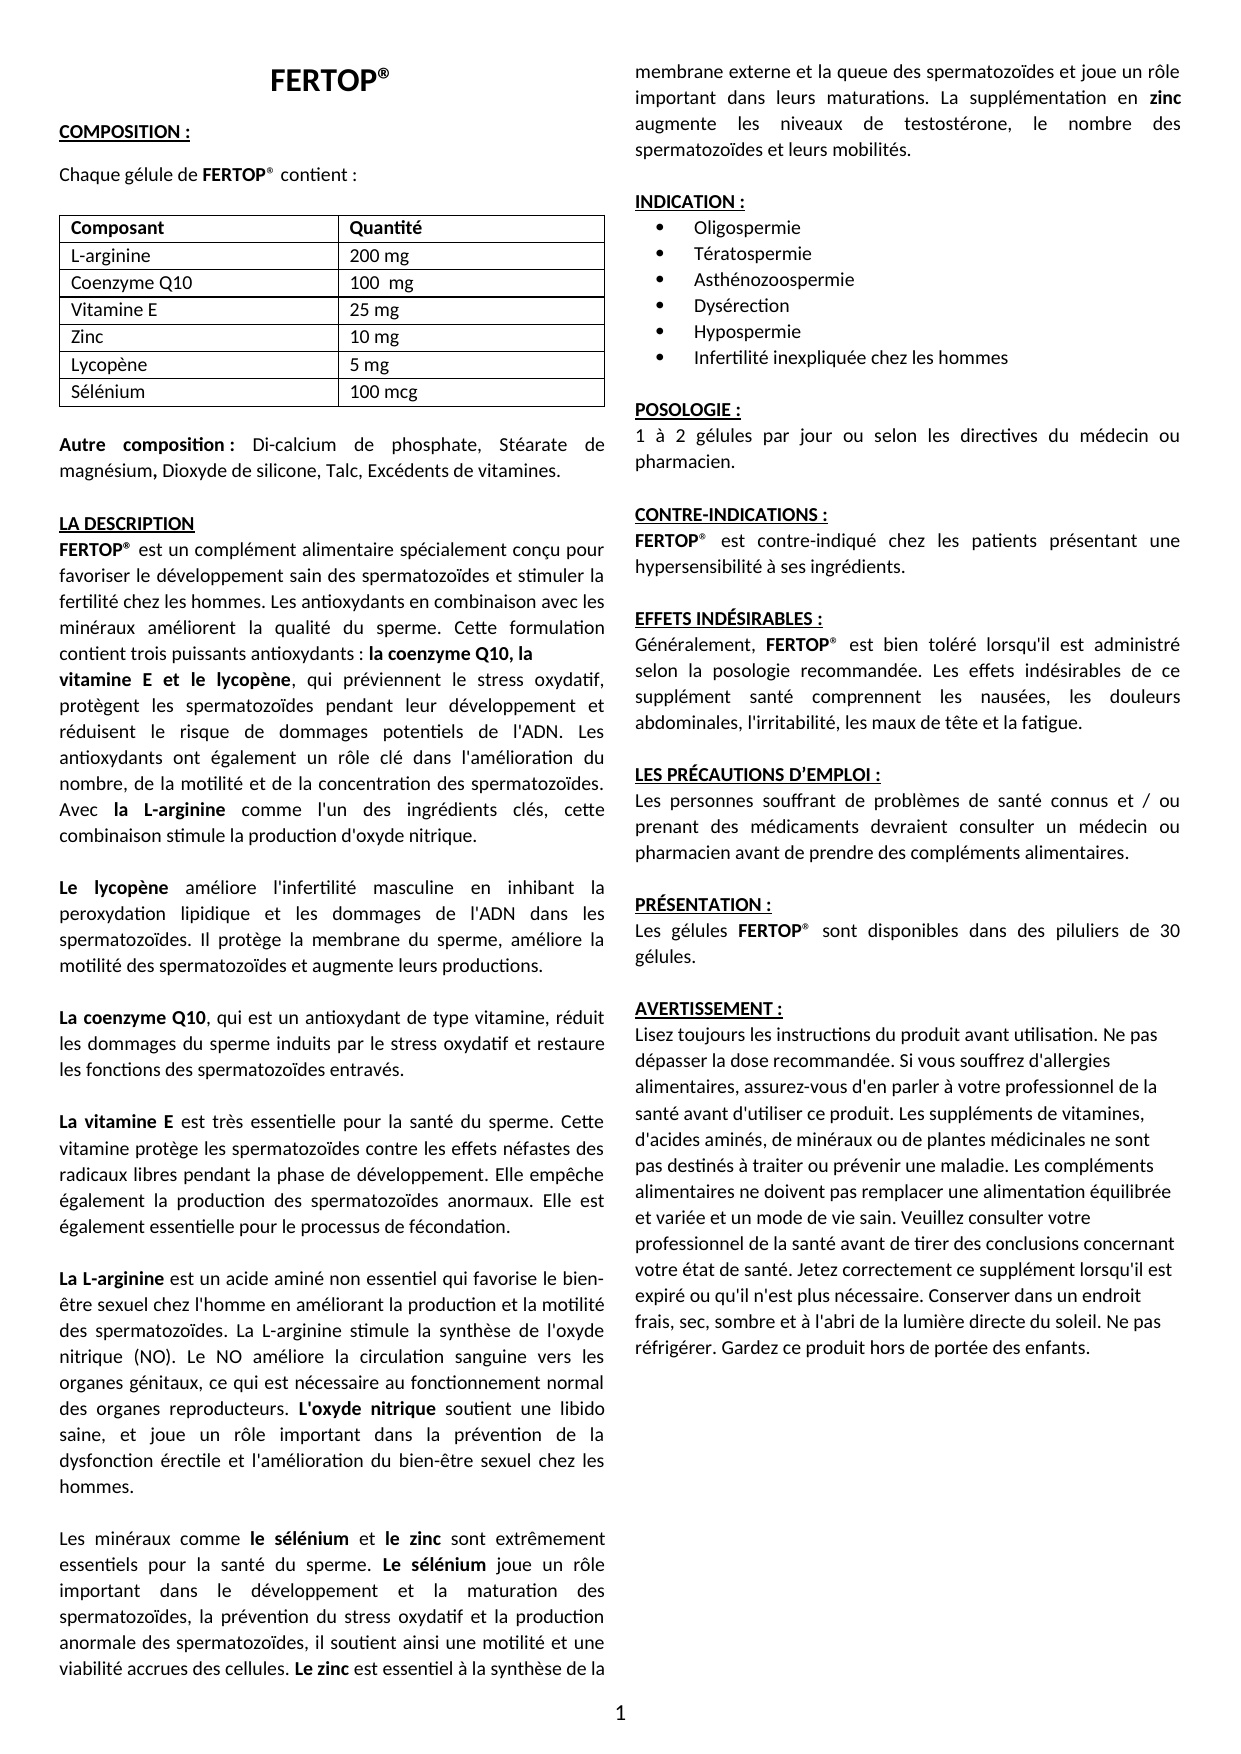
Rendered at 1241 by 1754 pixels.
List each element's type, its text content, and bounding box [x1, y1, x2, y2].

table_header Composant [60, 216, 338, 242]
table_cell 200 mg [339, 243, 604, 269]
text Les personnes souffrant de problèmes de santé connus et / ou prenant des médicaments devraient consulter un médecin ou pharmacien avant de prendre des compléments alimentaires. [635, 788, 1181, 864]
text INDICATION : [635, 189, 1181, 213]
text La vitamine E est très essentielle pour la santé du sperme. Cette vitamine protège les spermatozoïdes contre les effets néfastes des radicaux libres pendant la phase de développement. Elle empêche également la production des spermatozoïdes anormaux. Elle est également essentielle pour le processus de fécondation. [59, 1110, 605, 1238]
text CONTRE-INDICATIONS : [635, 502, 1181, 526]
list Asthénozoospermie [656, 267, 1181, 292]
text FERTOP® est contre-indiqué chez les patients présentant une hypersensibilité à ses ingrédients. [635, 528, 1181, 578]
text Lisez toujours les instructions du produit avant utilisation. Ne pas dépasser la dose recommandée. Si vous souffrez d'allergies alimentaires, assurez-vous d'en parler à votre professionnel de la santé avant d'utiliser ce produit. Les suppléments de vitamines, d'acides aminés, de minéraux ou de plantes médicinales ne sont pas destinés à traiter ou prévenir une maladie. Les compléments alimentaires ne doivent pas remplacer une alimentation équilibrée et variée et un mode de vie sain. Veuillez consulter votre professionnel de la santé avant de tirer des conclusions concernant votre état de santé. Jetez correctement ce supplément lorsqu'il est expiré ou qu'il n'est plus nécessaire. Conserver dans un endroit frais, sec, sombre et à l'abri de la lumière directe du soleil. Ne pas réfrigérer. Gardez ce produit hors de portée des enfants. [635, 1023, 1181, 1359]
text LES PRÉCAUTIONS D’EMPLOI : [635, 762, 1181, 786]
table_cell 100 mg [339, 270, 604, 296]
list Tératospermie [656, 241, 1181, 266]
text Les minéraux comme le sélénium et le zinc sont extrêmement essentiels pour la santé du sperme. Le sélénium joue un rôle important dans le développement et la maturation des spermatozoïdes, la prévention du stress oxydatif et la production anormale des spermatozoïdes, il soutient ainsi une motilité et une viabilité accrues des cellules. Le zinc est essentiel à la synthèse de la membrane externe et la queue des spermatozoïdes et joue un rôle important dans leurs maturations. La supplémentation en zinc augmente les niveaux de testostérone, le nombre des spermatozoïdes et leurs mobilités. [635, 59, 1181, 161]
table_cell L-arginine [60, 243, 338, 269]
list Oligospermie [656, 215, 1181, 239]
table_cell Zinc [60, 325, 338, 351]
text FERTOP® [59, 59, 605, 100]
text Généralement, FERTOP® est bien toléré lorsqu'il est administré selon la posologie recommandée. Les effets indésirables de ce supplément santé comprennent les nausées, les douleurs abdominales, l'irritabilité, les maux de tête et la fatigue. [635, 632, 1181, 734]
table_header Quantité [339, 216, 604, 242]
table_cell 10 mg [339, 325, 604, 351]
table_cell Sélénium [60, 379, 338, 406]
list Dysérection [656, 293, 1181, 318]
text Le lycopène améliore l'infertilité masculine en inhibant la peroxydation lipidique et les dommages de l'ADN dans les spermatozoïdes. Il protège la membrane du sperme, améliore la motilité des spermatozoïdes et augmente leurs productions. [59, 875, 605, 978]
table_cell 5 mg [339, 352, 604, 378]
text Les minéraux comme le sélénium et le zinc sont extrêmement essentiels pour la santé du sperme. Le sélénium joue un rôle important dans le développement et la maturation des spermatozoïdes, la prévention du stress oxydatif et la production anormale des spermatozoïdes, il soutient ainsi une motilité et une viabilité accrues des cellules. Le zinc est essentiel à la synthèse de la membrane externe et la queue des spermatozoïdes et joue un rôle important dans leurs maturations. La supplémentation en zinc augmente les niveaux de testostérone, le nombre des spermatozoïdes et leurs mobilités. [59, 1526, 605, 1681]
text La L-arginine est un acide aminé non essentiel qui favorise le bien-être sexuel chez l'homme en améliorant la production et la motilité des spermatozoïdes. La L-arginine stimule la synthèse de l'oxyde nitrique (NO). Le NO améliore la circulation sanguine vers les organes génitaux, ce qui est nécessaire au fonctionnement normal des organes reproducteurs. L'oxyde nitrique soutient une libido saine, et joue un rôle important dans la prévention de la dysfonction érectile et l'amélioration du bien-être sexuel chez les hommes. [59, 1266, 605, 1498]
text COMPOSITION : [59, 120, 605, 144]
text Autre composition : Di-calcium de phosphate, Stéarate de magnésium, Dioxyde de silicone, Talc, Excédents de vitamines. [59, 433, 605, 483]
list Infertilité inexpliquée chez les hommes [656, 346, 1181, 370]
text Chaque gélule de FERTOP® contient : [59, 162, 605, 187]
text PRÉSENTATION : [635, 892, 1181, 917]
text AVERTISSEMENT : [635, 997, 1181, 1021]
table_cell Lycopène [60, 352, 338, 378]
text 1 à 2 gélules par jour ou selon les directives du médecin ou pharmacien. [635, 424, 1181, 474]
text La coenzyme Q10, qui est un antioxydant de type vitamine, réduit les dommages du sperme induits par le stress oxydatif et restaure les fonctions des spermatozoïdes entravés. [59, 1006, 605, 1082]
text LA DESCRIPTION [59, 511, 605, 535]
text EFFETS INDÉSIRABLES : [635, 606, 1181, 630]
list Hypospermie [656, 319, 1181, 344]
text Les gélules FERTOP® sont disponibles dans des piluliers de 30 gélules. [635, 918, 1181, 969]
table_cell 100 mcg [339, 379, 604, 406]
table_cell Coenzyme Q10 [60, 270, 338, 296]
table_cell 25 mg [339, 298, 604, 324]
table_cell Vitamine E [60, 298, 338, 324]
text POSOLOGIE : [635, 398, 1181, 422]
text FERTOP® est un complément alimentaire spécialement conçu pour favoriser le développement sain des spermatozoïdes et stimuler la fertilité chez les hommes. Les antioxydants en combinaison avec les minéraux améliorent la qualité du sperme. Cette formulation contient trois puissants antioxydants : la coenzyme Q10, la [59, 537, 605, 665]
text vitamine E et le lycopène, qui préviennent le stress oxydatif, protègent les spermatozoïdes pendant leur développement et réduisent le risque de dommages potentiels de l'ADN. Les antioxydants ont également un rôle clé dans l'amélioration du nombre, de la motilité et de la concentration des spermatozoïdes. Avec la L-arginine comme l'un des ingrédients clés, cette combinaison stimule la production d'oxyde nitrique. [59, 667, 605, 847]
